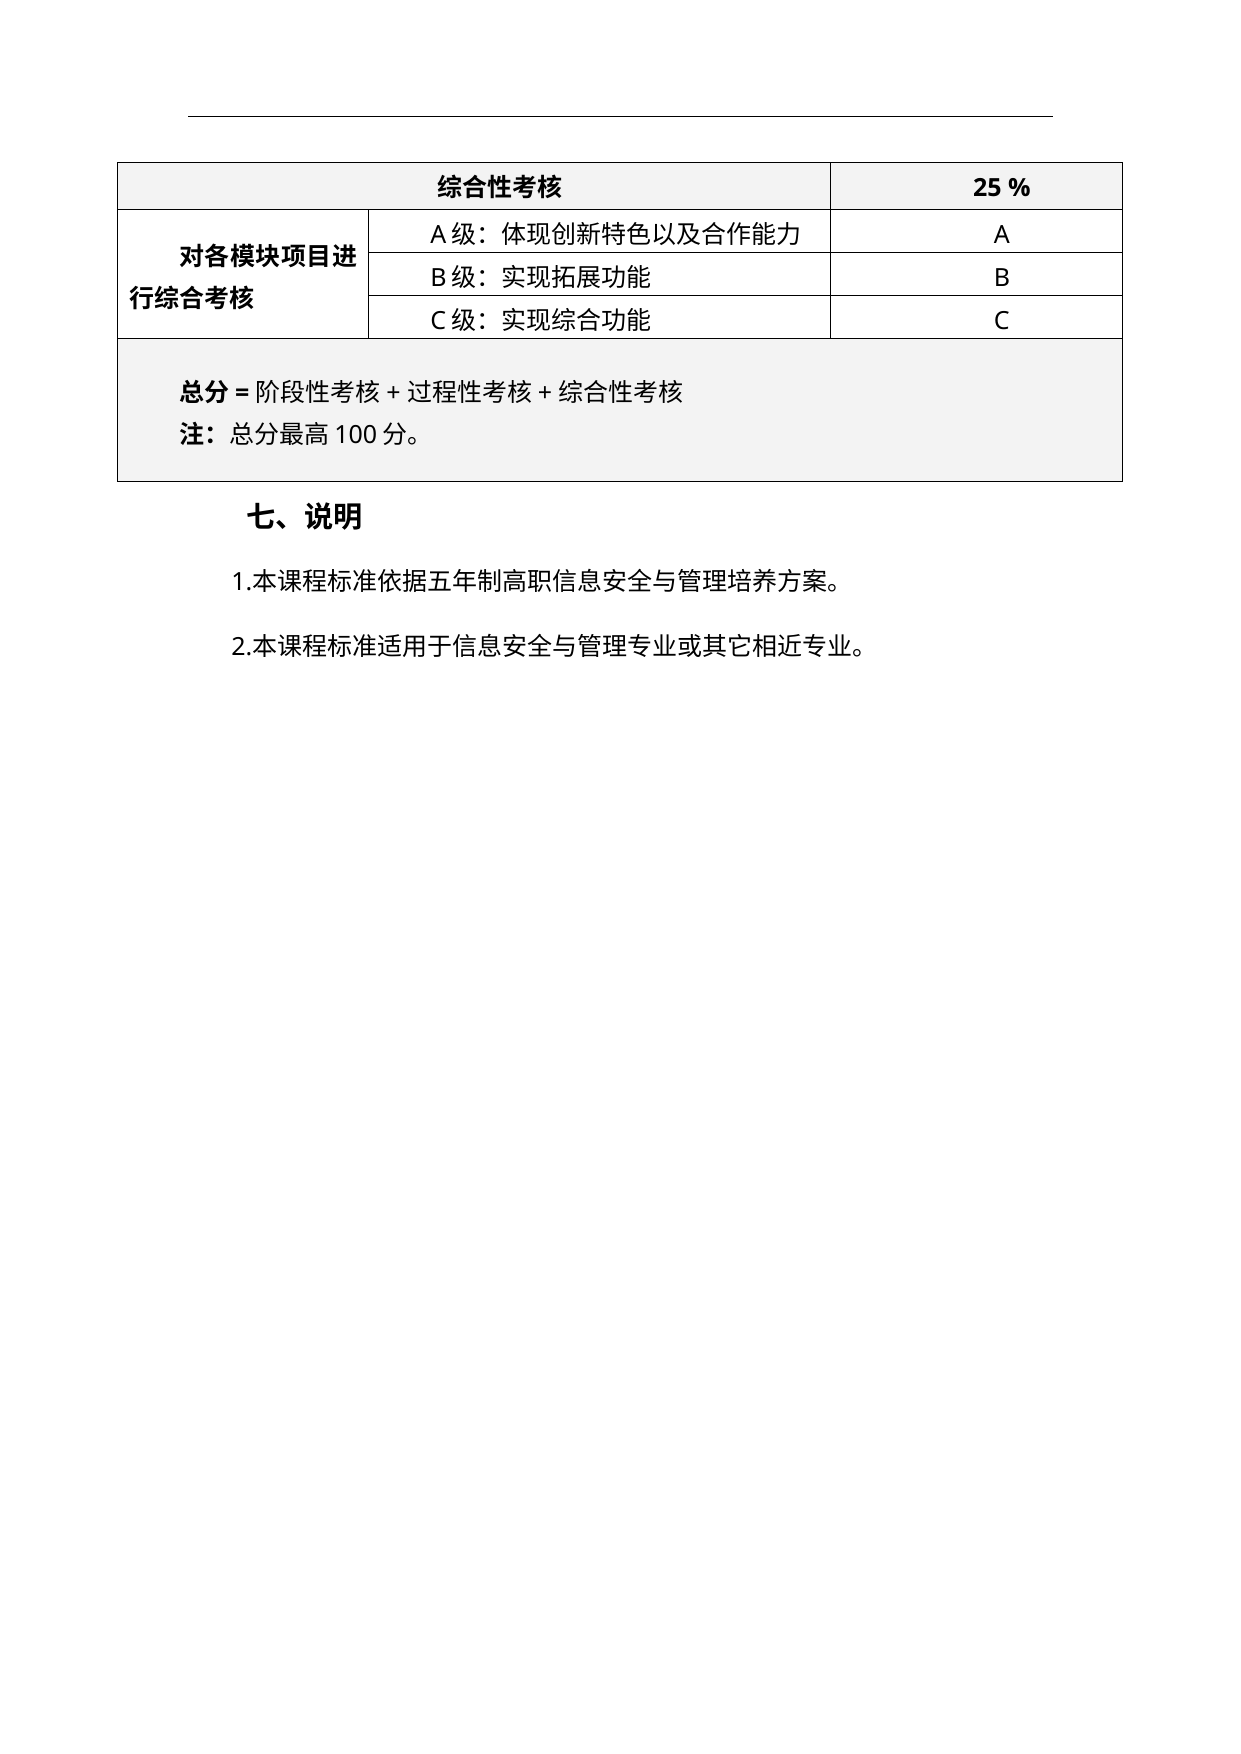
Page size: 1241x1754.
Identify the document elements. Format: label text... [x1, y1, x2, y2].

table_cell C [831, 296, 1122, 337]
table_cell A级：体现创新特色以及合作能力 [369, 210, 830, 252]
table_cell 对各模块项目进行综合考核 [118, 210, 368, 337]
table_cell 25 % [831, 163, 1122, 209]
table_cell 综合性考核 [118, 163, 830, 209]
table_cell B [831, 253, 1122, 295]
text 七、说明 [187, 482, 1053, 547]
list 2.本课程标准适用于信息安全与管理专业或其它相近专业。 [187, 612, 1053, 677]
table_cell C级：实现综合功能 [369, 296, 830, 337]
table_cell B级：实现拓展功能 [369, 253, 830, 295]
list 1.本课程标准依据五年制高职信息安全与管理培养方案。 [187, 547, 1053, 612]
table_cell 总分 = 阶段性考核 + 过程性考核 + 综合性考核 注：总分最高100分。 [118, 339, 1122, 481]
table_cell A [831, 210, 1122, 252]
